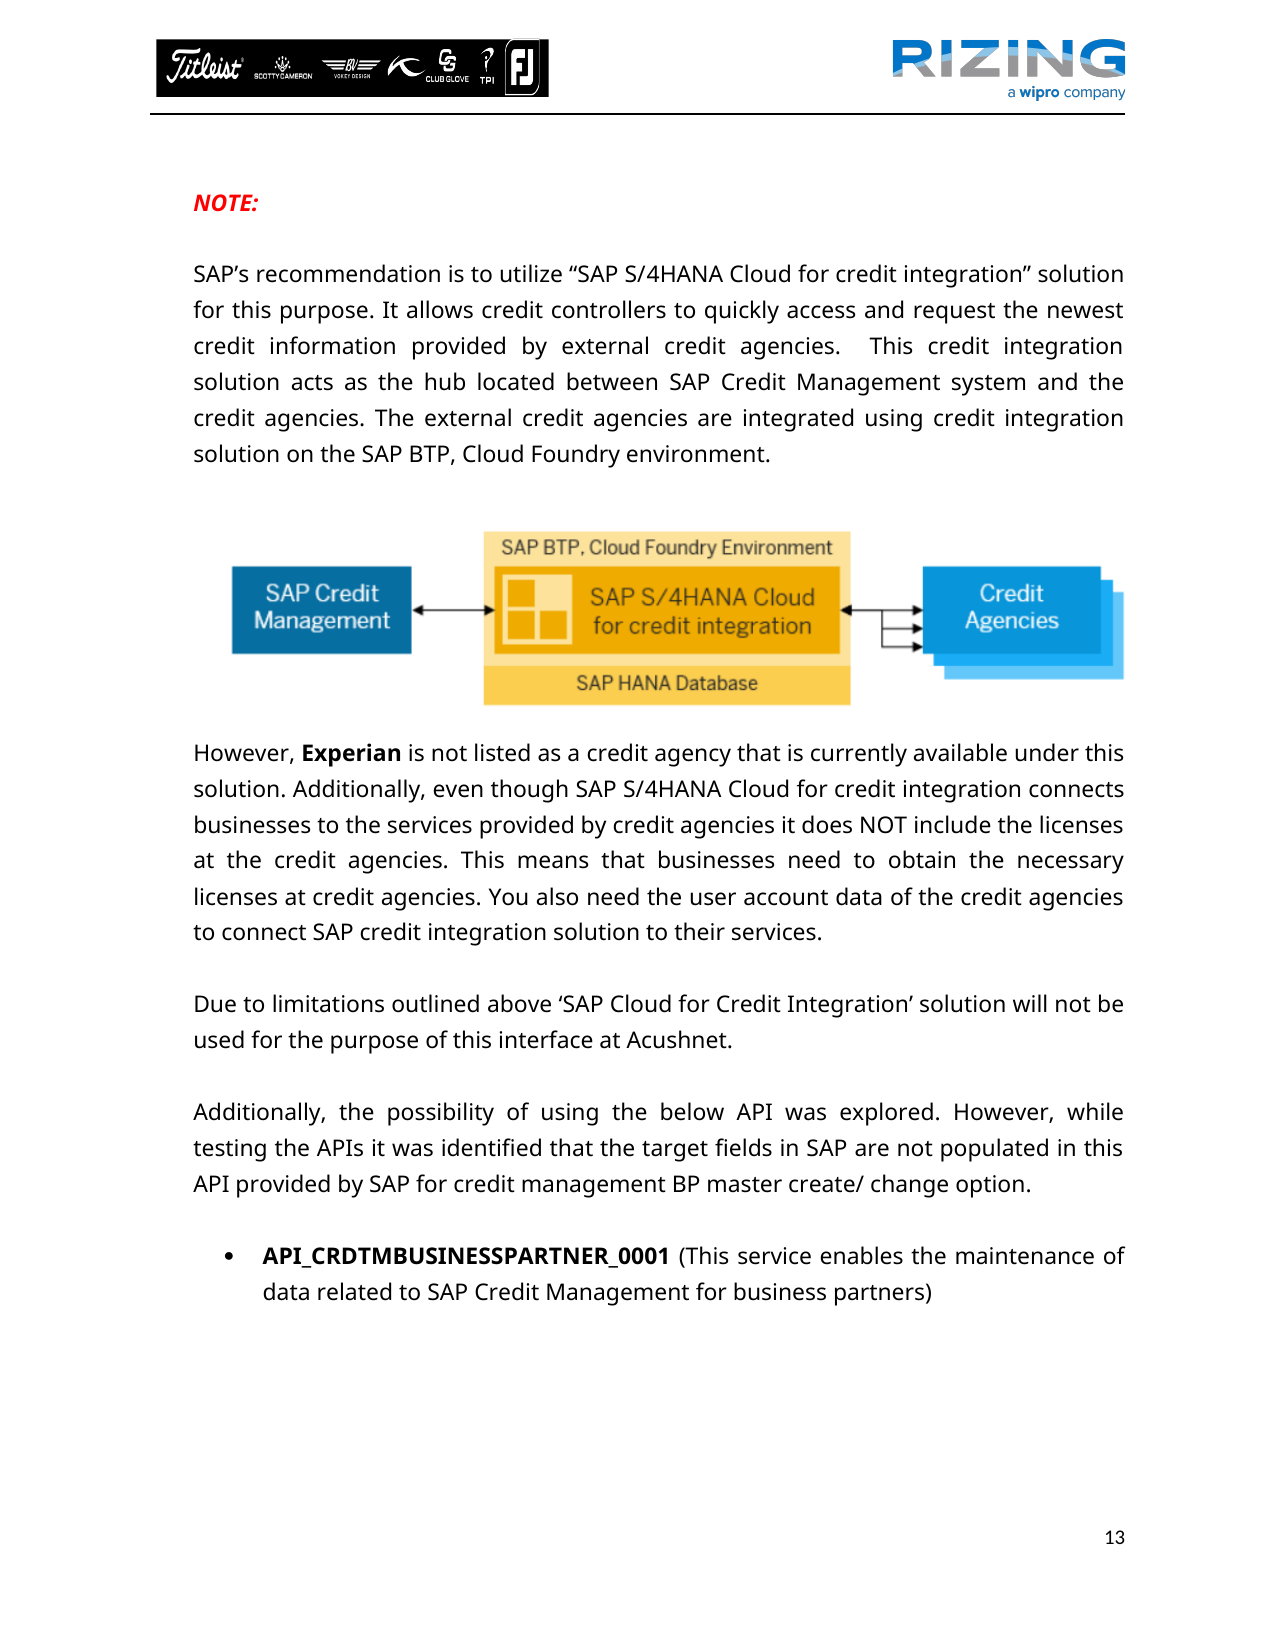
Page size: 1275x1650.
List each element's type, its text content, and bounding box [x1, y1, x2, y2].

text Due to limitations outlined above ‘SAP Cloud for Credit Integration’ solution will not be used for the purpose of this interface at Acushnet. [193, 988, 1125, 1055]
list API_CRDTMBUSINESSPARTNER_0001 (This service enables the maintenance of data related to SAP Credit Management for business partners) [225, 1240, 1125, 1307]
picture [504, 36, 540, 98]
text SAP’s recommendation is to utilize “SAP S/⁠4HANA Cloud for credit integration” solution for this purpose. It allows credit controllers to quickly access and request the newest credit information provided by external credit agencies. This credit integration solution acts as the hub located between SAP Credit Management system and the credit agencies. The external credit agencies are integrated using credit integration solution on the SAP BTP, Cloud Foundry environment. [193, 258, 1125, 469]
text NOTE: [193, 187, 1125, 218]
picture [892, 39, 1125, 101]
picture [193, 510, 1142, 733]
text However, Experian is not listed as a credit agency that is currently available under this solution. Additionally, even though SAP S/⁠4HANA Cloud for credit integration connects businesses to the services provided by credit agencies it does NOT include the licenses at the credit agencies. This means that businesses need to obtain the necessary licenses at credit agencies. You also need the user account data of the credit agencies to connect SAP credit integration solution to their services. [193, 737, 1125, 948]
picture [150, 13, 470, 109]
text Additionally, the possibility of using the below API was explored. However, while testing the APIs it was identified that the target fields in SAP are not populated in this API provided by SAP for credit management BP master create/ change option. [193, 1096, 1125, 1199]
picture [476, 41, 499, 90]
